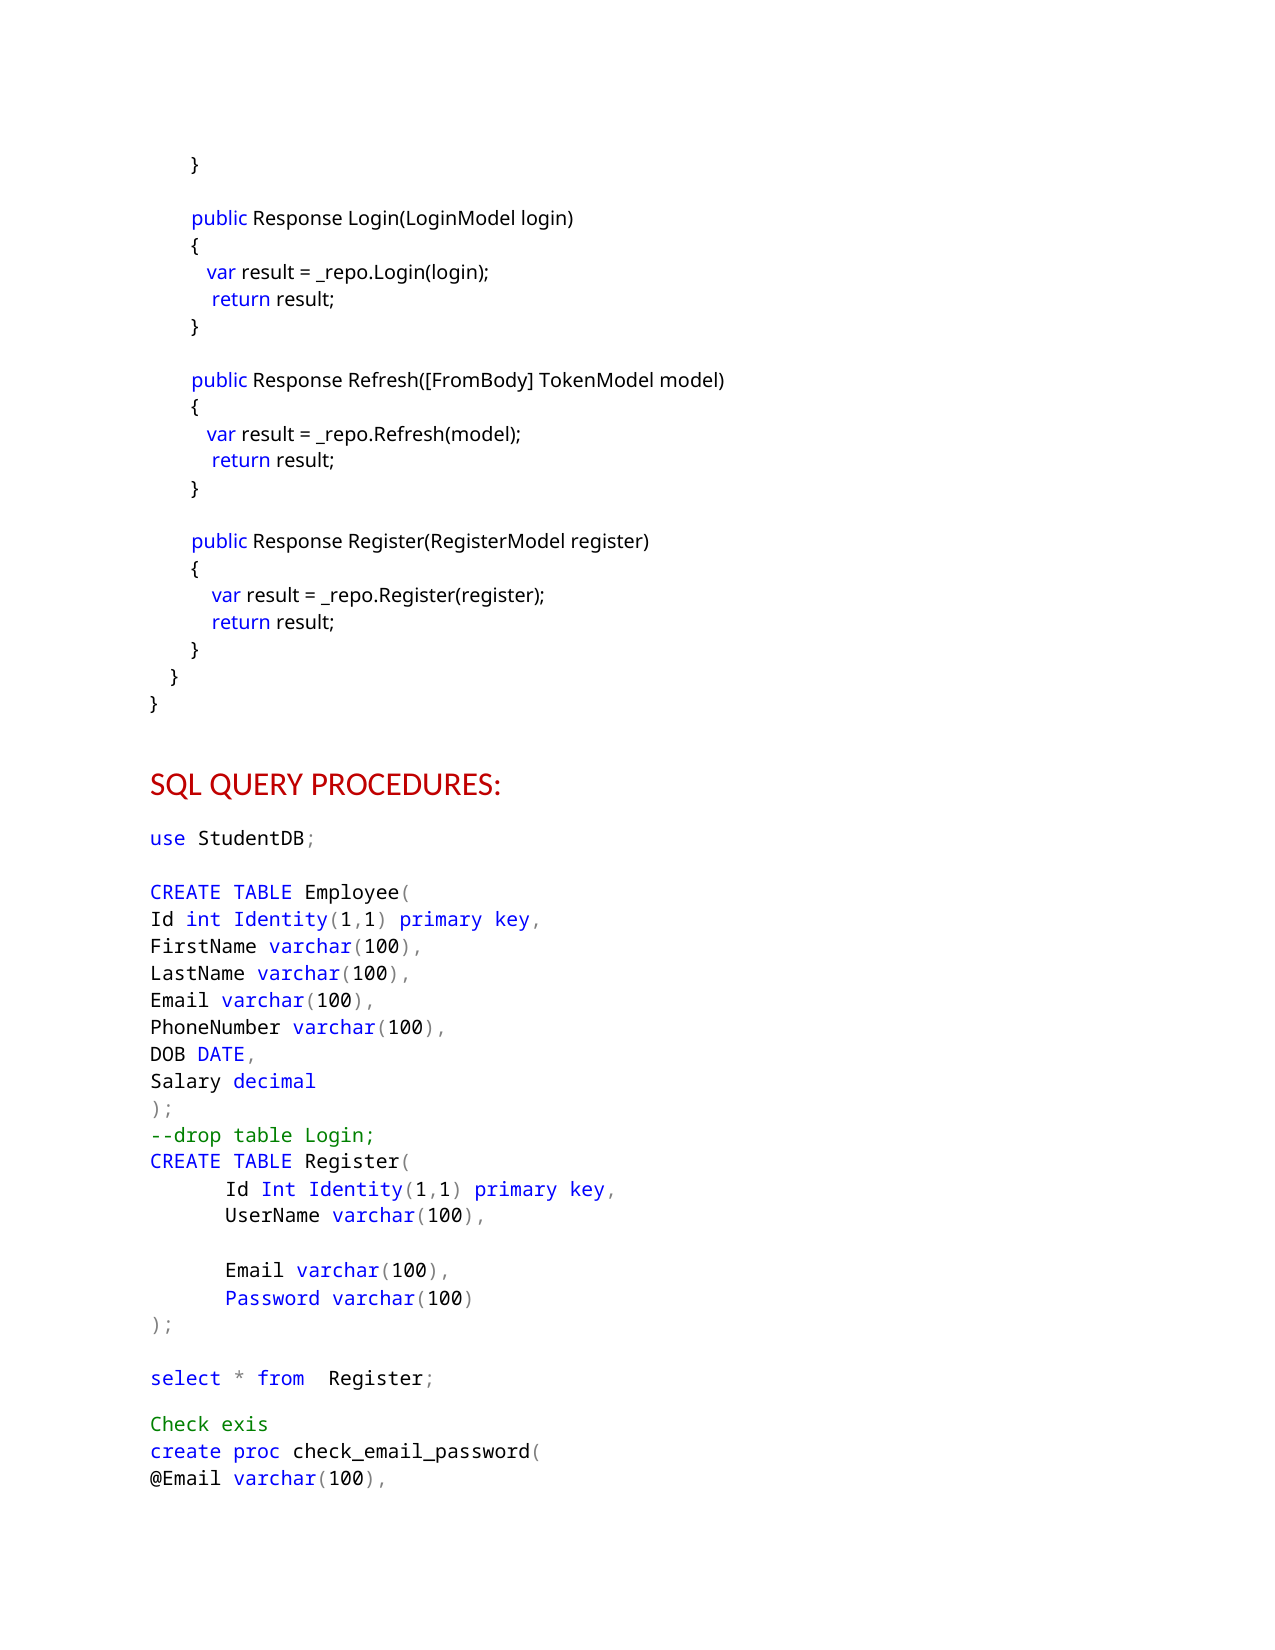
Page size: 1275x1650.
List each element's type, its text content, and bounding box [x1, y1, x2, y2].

text var result = _repo.Refresh(model); [150, 420, 1125, 447]
text var result = _repo.Register(register); [150, 582, 1125, 609]
text Password varchar(100) [150, 1284, 1125, 1311]
text UserName varchar(100), [150, 1202, 1125, 1229]
text Salary decimal [150, 1067, 1125, 1094]
text Email varchar(100), [150, 1257, 1125, 1284]
text LastName varchar(100), [150, 959, 1125, 986]
text { [150, 231, 1125, 258]
text use StudentDB; [150, 824, 1125, 851]
text } [150, 150, 1125, 177]
text @Email varchar(100), [150, 1464, 1125, 1491]
text return result; [150, 609, 1125, 636]
text { [150, 555, 1125, 582]
text } [150, 474, 1125, 501]
text public Response Login(LoginModel login) [150, 204, 1125, 231]
text CREATE TABLE Register( [150, 1148, 1125, 1175]
text CREATE TABLE Employee( [150, 878, 1125, 905]
text Email varchar(100), [150, 986, 1125, 1013]
text PhoneNumber varchar(100), [150, 1013, 1125, 1040]
text var result = _repo.Login(login); [150, 258, 1125, 285]
text Id int Identity(1,1) primary key, [150, 905, 1125, 932]
text return result; [150, 447, 1125, 474]
text return result; [150, 285, 1125, 312]
text FirstName varchar(100), [150, 932, 1125, 959]
text Check exis [150, 1410, 1125, 1437]
text SQL QUERY PROCEDURES: [150, 763, 1125, 804]
text --drop table Login; [150, 1121, 1125, 1148]
text } [150, 689, 1125, 717]
text ); [150, 1094, 1125, 1121]
text } [150, 636, 1125, 663]
text select * from Register; [150, 1365, 1125, 1392]
text { [150, 393, 1125, 420]
text Id Int Identity(1,1) primary key, [150, 1175, 1125, 1202]
text public Response Register(RegisterModel register) [150, 528, 1125, 555]
text } [150, 312, 1125, 339]
text DOB DATE, [150, 1040, 1125, 1067]
text create proc check_email_password( [150, 1437, 1125, 1464]
text } [150, 663, 1125, 689]
text public Response Refresh([FromBody] TokenModel model) [150, 366, 1125, 393]
text ); [150, 1311, 1125, 1338]
